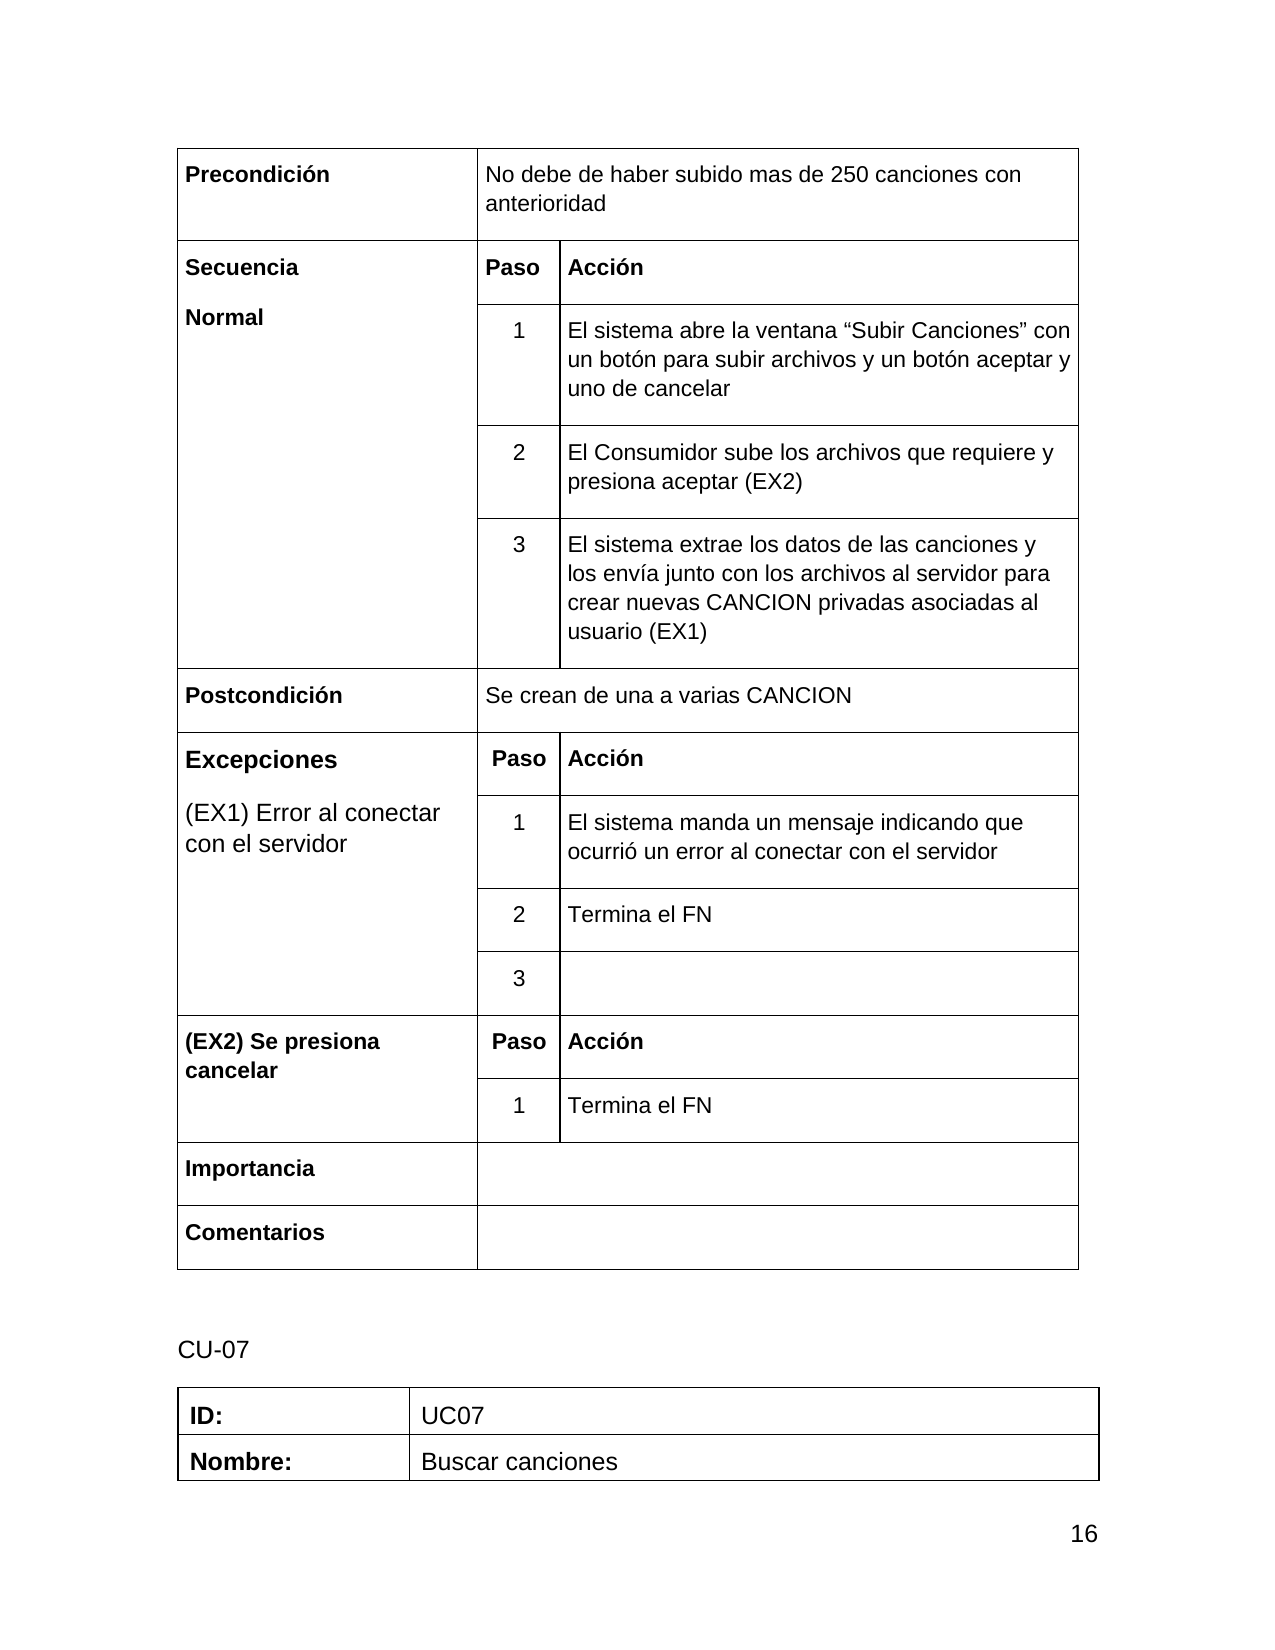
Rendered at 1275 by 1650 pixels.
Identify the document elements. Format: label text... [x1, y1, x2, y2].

table_cell El sistema extrae los datos de las canciones y los envía junto con los archivos al servidor para crear nuevas CANCION privadas asociadas al usuario (EX1) [561, 519, 1078, 668]
table_cell Paso [478, 733, 559, 795]
table_cell No debe de haber subido mas de 250 canciones con anterioridad [478, 149, 1078, 240]
table_cell [561, 952, 1078, 1015]
table_cell El sistema manda un mensaje indicando que ocurrió un error al conectar con el servidor [561, 796, 1078, 888]
table_cell [478, 1206, 1078, 1269]
table_header ID: [179, 1388, 409, 1434]
table_cell Paso [478, 241, 559, 304]
table_cell 2 [478, 889, 559, 951]
table_cell Acción [561, 1016, 1078, 1078]
table_cell Nombre: [179, 1435, 409, 1480]
table_cell [478, 1143, 1078, 1205]
table_cell Termina el FN [561, 889, 1078, 951]
table_cell Importancia [178, 1143, 477, 1205]
table_cell 1 [478, 305, 559, 425]
table_cell El sistema abre la ventana “Subir Canciones” con un botón para subir archivos y un botón aceptar y uno de cancelar [561, 305, 1078, 425]
table_cell 1 [478, 796, 559, 888]
table_cell Postcondición [178, 669, 477, 732]
text CU-07 [177, 1335, 1098, 1363]
table_cell Excepciones (EX1) Error al conectar con el servidor [178, 733, 477, 1015]
table_cell Termina el FN [561, 1079, 1078, 1142]
table_cell Acción [561, 241, 1078, 304]
table_cell 3 [478, 952, 559, 1015]
table_cell 2 [478, 426, 559, 518]
table_cell Acción [561, 733, 1078, 795]
table_cell Comentarios [178, 1206, 477, 1269]
table_cell El Consumidor sube los archivos que requiere y presiona aceptar (EX2) [561, 426, 1078, 518]
table_cell 1 [478, 1079, 559, 1142]
table_cell Secuencia Normal [178, 241, 477, 668]
table_header UC07 [410, 1388, 1098, 1434]
table_cell Se crean de una a varias CANCION [478, 669, 1078, 732]
table_cell Precondición [178, 149, 477, 240]
table_cell (EX2) Se presiona cancelar [178, 1016, 477, 1142]
table_cell 3 [478, 519, 559, 668]
table_cell Paso [478, 1016, 559, 1078]
table_cell Buscar canciones [410, 1435, 1098, 1480]
